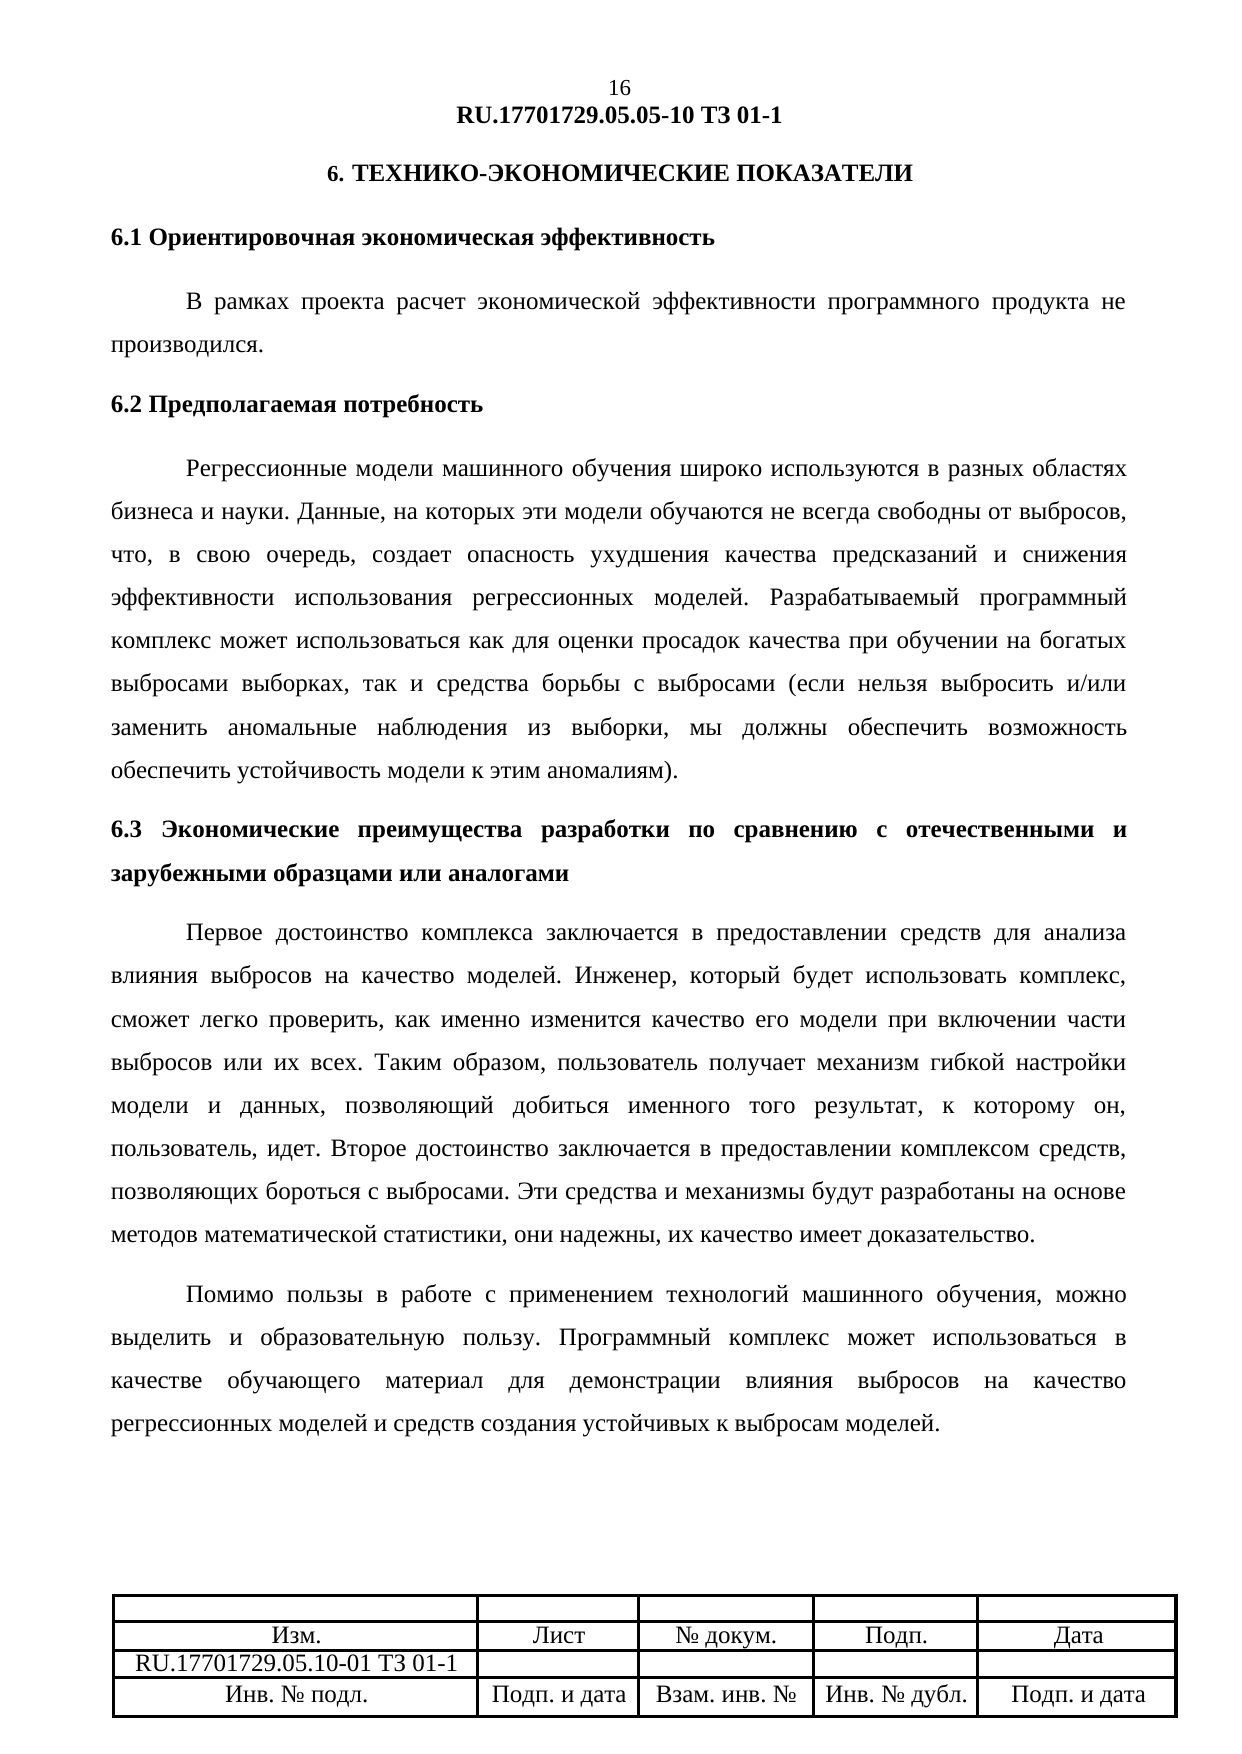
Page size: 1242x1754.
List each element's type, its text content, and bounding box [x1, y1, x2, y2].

subtitle Ориентировочная экономическая эффективность [111, 222, 1192, 251]
subtitle ТЕХНИКО-ЭКОНОМИЧЕСКИЕ ПОКАЗАТЕЛИ [327, 158, 1192, 187]
text Первое достоинство комплекса заключается в предоставлении средств для анализа влияния выбросов на качество моделей. Инженер, который будет использовать комплекс, сможет легко проверить, как именно изменится качество его модели при включении части выбросов или их всех. Таким образом, пользователь получает механизм гибкой настройки модели и данных, позволяющий добиться именного того результат, к которому он, пользователь, идет. Второе достоинство заключается в предоставлении комплексом средств, позволяющих бороться с выбросами. Эти средства и механизмы будут разработаны на основе методов математической статистики, они надежны, их качество имеет доказательство. [111, 917, 1128, 1248]
text В рамках проекта расчет экономической эффективности программного продукта не производился. [111, 286, 1127, 358]
subtitle Экономические преимущества разработки по сравнению с отечественными и зарубежными образцами или аналогами [111, 814, 1127, 886]
text Регрессионные модели машинного обучения широко используются в разных областях бизнеса и науки. Данные, на которых эти модели обучаются не всегда свободны от выбросов, что, в свою очередь, создает опасность ухудшения качества предсказаний и снижения эффективности использования регрессионных моделей. Разрабатываемый программный комплекс может использоваться как для оценки просадок качества при обучении на богатых выбросами выборках, так и средства борьбы с выбросами (если нельзя выбросить и/или заменить аномальные наблюдения из выборки, мы должны обеспечить возможность обеспечить устойчивость модели к этим аномалиям). [111, 453, 1128, 783]
text Помимо пользы в работе с применением технологий машинного обучения, можно выделить и образовательную пользу. Программный комплекс может использоваться в качестве обучающего материал для демонстрации влияния выбросов на качество регрессионных моделей и средств создания устойчивых к выбросам моделей. [111, 1279, 1128, 1437]
subtitle Предполагаемая потребность [111, 389, 1192, 418]
